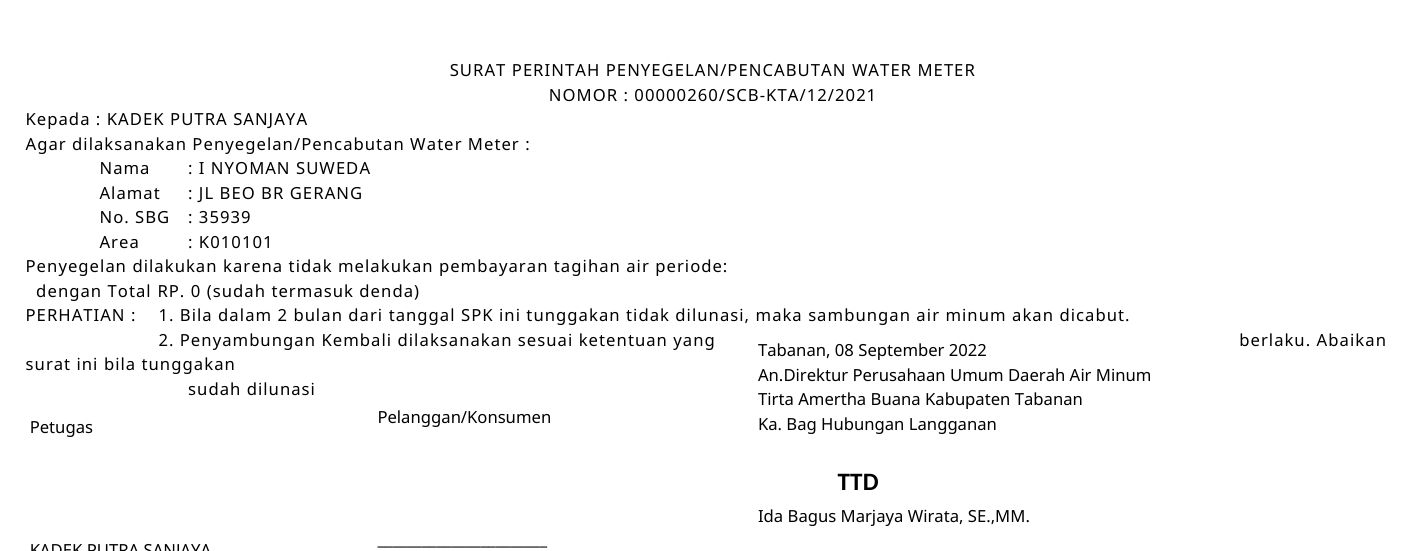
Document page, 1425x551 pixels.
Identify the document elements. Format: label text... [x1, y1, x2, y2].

text Agar dilaksanakan Penyegelan/Pencabutan Water Meter : [25, 132, 1399, 155]
text SURAT PERINTAH PENYEGELAN/PENCABUTAN WATER METER [25, 59, 1399, 82]
text Nama : I NYOMAN SUWEDA [25, 157, 1399, 180]
text sudah dilunasi [25, 377, 1399, 400]
text dengan Total RP. 0 (sudah termasuk denda) [25, 279, 1399, 302]
text No. SBG : 35939 [25, 206, 1399, 229]
text Penyegelan dilakukan karena tidak melakukan pembayaran tagihan air periode: [25, 255, 1399, 278]
text Kepada : KADEK PUTRA SANJAYA [25, 108, 1399, 131]
text Alamat : JL BEO BR GERANG [25, 181, 1399, 204]
text Area : K010101 [25, 230, 1399, 253]
text PERHATIAN : 1. Bila dalam 2 bulan dari tanggal SPK ini tunggakan tidak dilunasi, maka sambungan air minum akan dicabut. [25, 304, 1399, 327]
text 2. Penyambungan Kembali dilaksanakan sesuai ketentuan yang berlaku. Abaikan surat ini bila tunggakan [25, 328, 1399, 376]
text NOMOR : 00000260/SCB-KTA/12/2021 [25, 83, 1399, 106]
